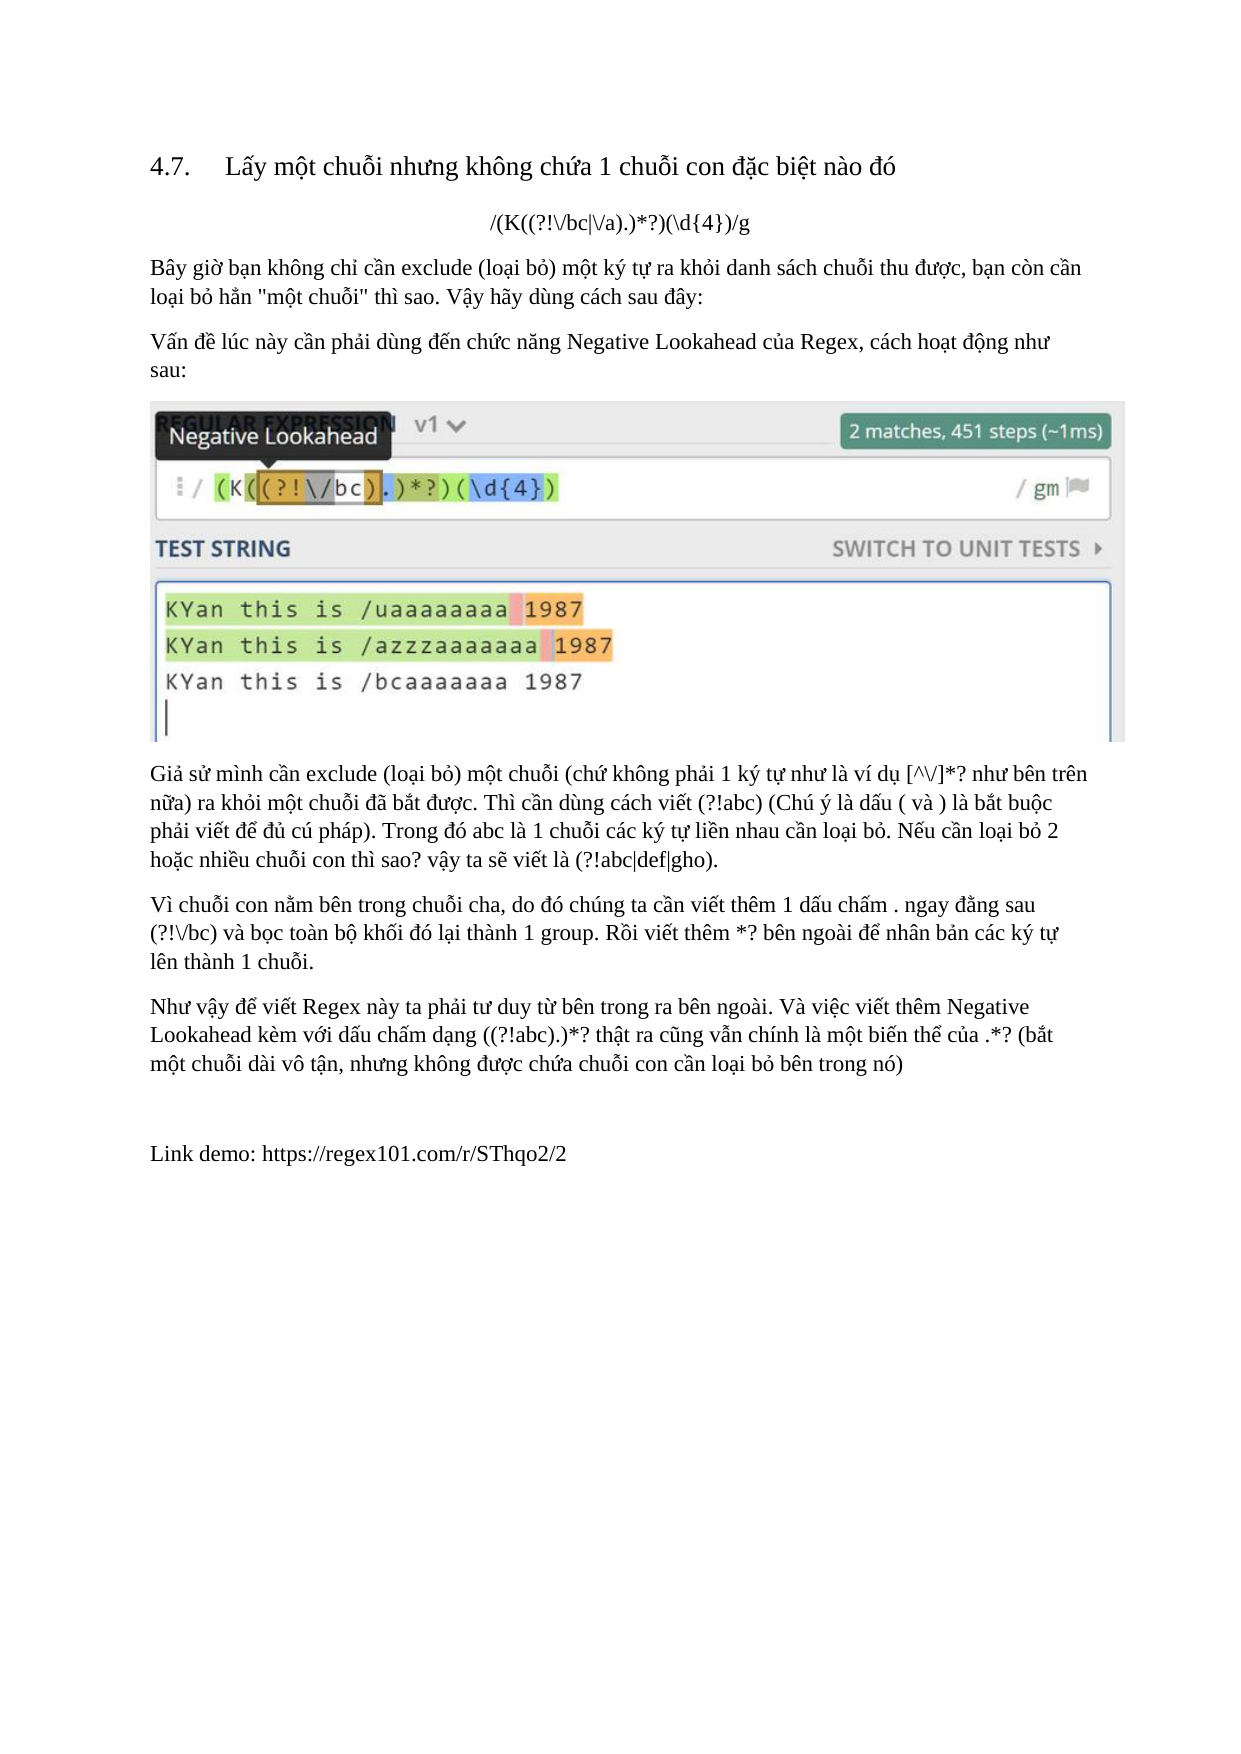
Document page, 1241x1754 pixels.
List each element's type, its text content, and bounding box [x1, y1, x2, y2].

text /(K((?!\/bc|\/a).)*?)(\d{4})/g [150, 209, 1090, 236]
text Link demo: https://regex101.com/r/SThqo2/2 [150, 1140, 1090, 1166]
text Như vậy để viết Regex này ta phải tư duy từ bên trong ra bên ngoài. Và việc viết thêm Negative Lookahead kèm với dấu chấm dạng ((?!abc).)*? thật ra cũng vẫn chính là một biến thể của .*? (bắt một chuỗi dài vô tận, nhưng không được chứa chuỗi con cần loại bỏ bên trong nó) [150, 993, 1090, 1076]
text Giả sử mình cần exclude (loại bỏ) một chuỗi (chứ không phải 1 ký tự như là ví dụ [^\/]*? như bên trên nữa) ra khỏi một chuỗi đã bắt được. Thì cần dùng cách viết (?!abc) (Chú ý là dấu ( và ) là bắt buộc phải viết để đủ cú pháp). Trong đó abc là 1 chuỗi các ký tự liền nhau cần loại bỏ. Nếu cần loại bỏ 2 hoặc nhiều chuỗi con thì sao? vậy ta sẽ viết là (?!abc|def|gho). [150, 760, 1090, 872]
subtitle Lấy một chuỗi nhưng không chứa 1 chuỗi con đặc biệt nào đó [150, 150, 1090, 181]
text Vấn đề lúc này cần phải dùng đến chức năng Negative Lookahead của Regex, cách hoạt động như sau: [150, 328, 1090, 383]
text Vì chuỗi con nằm bên trong chuỗi cha, do đó chúng ta cần viết thêm 1 dấu chấm . ngay đằng sau (?!\/bc) và bọc toàn bộ khối đó lại thành 1 group. Rồi viết thêm *? bên ngoài để nhân bản các ký tự lên thành 1 chuỗi. [150, 891, 1090, 974]
text Bây giờ bạn không chỉ cần exclude (loại bỏ) một ký tự ra khỏi danh sách chuỗi thu được, bạn còn cần loại bỏ hẳn "một chuỗi" thì sao. Vậy hãy dùng cách sau đây: [150, 254, 1090, 309]
picture [150, 401, 1125, 742]
